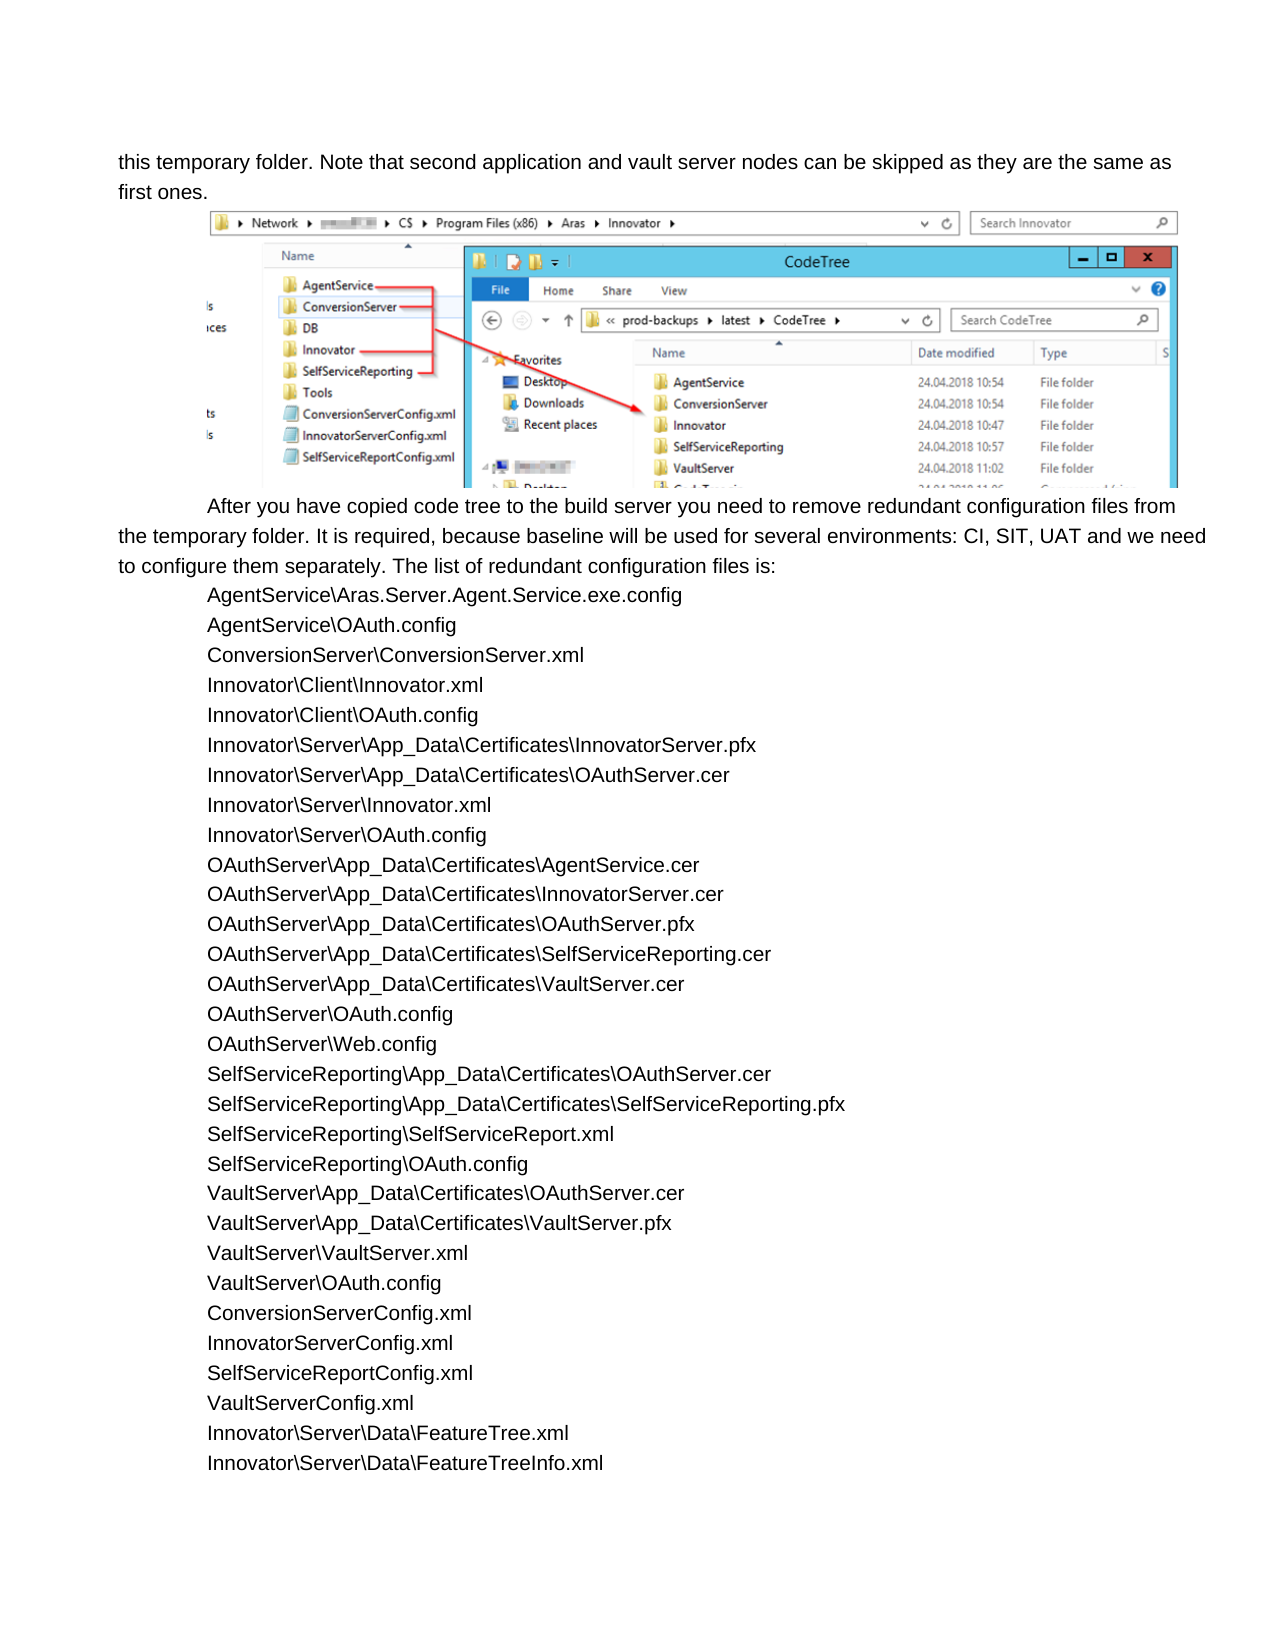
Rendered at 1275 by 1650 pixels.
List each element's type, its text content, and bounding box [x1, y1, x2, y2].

text OAuthServer\App_Data\Certificates\AgentService.cer [118, 852, 1211, 876]
text ConversionServerConfig.xml [118, 1301, 1211, 1325]
text OAuthServer\OAuth.config [118, 1002, 1211, 1026]
text After you have copied code tree to the build server you need to remove redundant configuration files from the temporary folder. It is required, because baseline will be used for several environments: CI, SIT, UAT and we need to configure them separately. The list of redundant configuration files is: [118, 494, 1211, 577]
text Innovator\Server\OAuth.config [118, 822, 1211, 846]
text InnovatorServerConfig.xml [118, 1331, 1211, 1355]
text OAuthServer\App_Data\Certificates\SelfServiceReporting.cer [118, 942, 1211, 966]
text Innovator\Client\Innovator.xml [118, 673, 1211, 697]
text ConversionServer\ConversionServer.xml [118, 643, 1211, 667]
text AgentService\Aras.Server.Agent.Service.exe.config [118, 583, 1211, 607]
text OAuthServer\App_Data\Certificates\OAuthServer.pfx [118, 912, 1211, 936]
text OAuthServer\App_Data\Certificates\InnovatorServer.cer [118, 882, 1211, 906]
text SelfServiceReporting\OAuth.config [118, 1151, 1211, 1175]
text VaultServerConfig.xml [118, 1391, 1211, 1414]
text Innovator\Server\Innovator.xml [118, 793, 1211, 817]
text Innovator\Server\App_Data\Certificates\InnovatorServer.pfx [118, 733, 1211, 757]
text Innovator\Server\App_Data\Certificates\OAuthServer.cer [118, 763, 1211, 787]
text SelfServiceReportConfig.xml [118, 1361, 1211, 1384]
text VaultServer\OAuth.config [118, 1271, 1211, 1295]
text OAuthServer\Web.config [118, 1032, 1211, 1056]
text SelfServiceReporting\App_Data\Certificates\OAuthServer.cer [118, 1062, 1211, 1086]
text Innovator\Client\OAuth.config [118, 703, 1211, 727]
text VaultServer\App_Data\Certificates\OAuthServer.cer [118, 1181, 1211, 1205]
text OAuthServer\App_Data\Certificates\VaultServer.cer [118, 972, 1211, 996]
text SelfServiceReporting\App_Data\Certificates\SelfServiceReporting.pfx [118, 1092, 1211, 1116]
text Innovator\Server\Data\FeatureTree.xml [118, 1420, 1211, 1444]
text Innovator\Server\Data\FeatureTreeInfo.xml [118, 1450, 1211, 1474]
text SelfServiceReporting\SelfServiceReport.xml [118, 1121, 1211, 1145]
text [118, 150, 1211, 204]
text VaultServer\VaultServer.xml [118, 1241, 1211, 1265]
text VaultServer\App_Data\Certificates\VaultServer.pfx [118, 1211, 1211, 1235]
text AgentService\OAuth.config [118, 613, 1211, 637]
picture [206, 209, 1182, 488]
